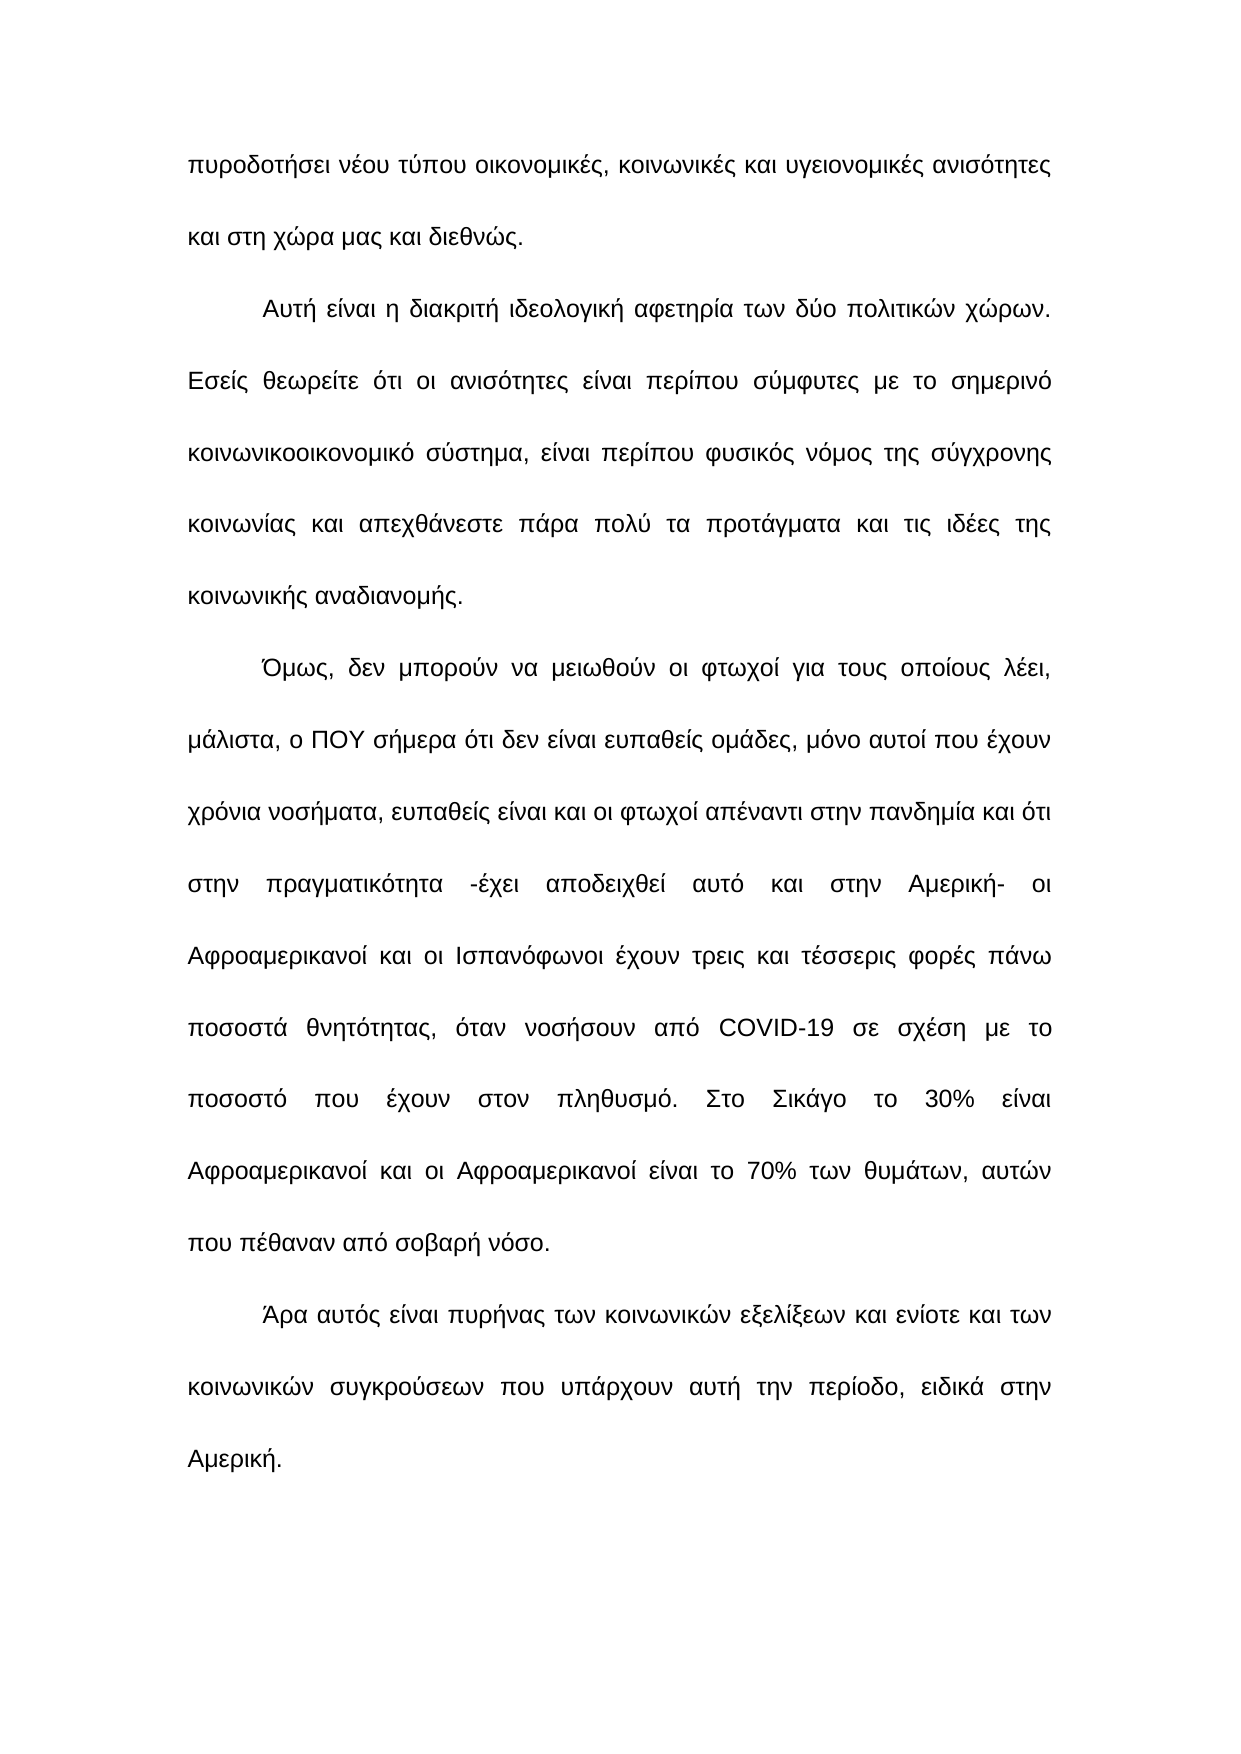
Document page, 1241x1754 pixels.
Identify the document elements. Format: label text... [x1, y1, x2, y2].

text Άρα αυτός είναι πυρήνας των κοινωνικών εξελίξεων και ενίοτε και των κοινωνικών συγκρούσεων που υπάρχουν αυτή την περίοδο, ειδικά στην Αμερική. [187, 1300, 1053, 1472]
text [187, 150, 1053, 251]
text Αυτή είναι η διακριτή ιδεολογική αφετηρία των δύο πολιτικών χώρων. Εσείς θεωρείτε ότι οι ανισότητες είναι περίπου σύμφυτες με το σημερινό κοινωνικοοικονομικό σύστημα, είναι περίπου φυσικός νόμος της σύγχρονης κοινωνίας και απεχθάνεστε πάρα πολύ τα προτάγματα και τις ιδέες της κοινωνικής αναδιανομής. [187, 294, 1053, 610]
text Όμως, δεν μπορούν να μειωθούν οι φτωχοί για τους οποίους λέει, μάλιστα, ο ΠΟΥ σήμερα ότι δεν είναι ευπαθείς ομάδες, μόνο αυτοί που έχουν χρόνια νοσήματα, ευπαθείς είναι και οι φτωχοί απέναντι στην πανδημία και ότι στην πραγματικότητα -έχει αποδειχθεί αυτό και στην Αμερική- οι Αφροαμερικανοί και οι Ισπανόφωνοι έχουν τρεις και τέσσερις φορές πάνω ποσοστά θνητότητας, όταν νοσήσουν από COVID-19 σε σχέση με το ποσοστό που έχουν στον πληθυσμό. Στο Σικάγο το 30% είναι Αφροαμερικανοί και οι Αφροαμερικανοί είναι το 70% των θυμάτων, αυτών που πέθαναν από σοβαρή νόσο. [187, 653, 1053, 1257]
